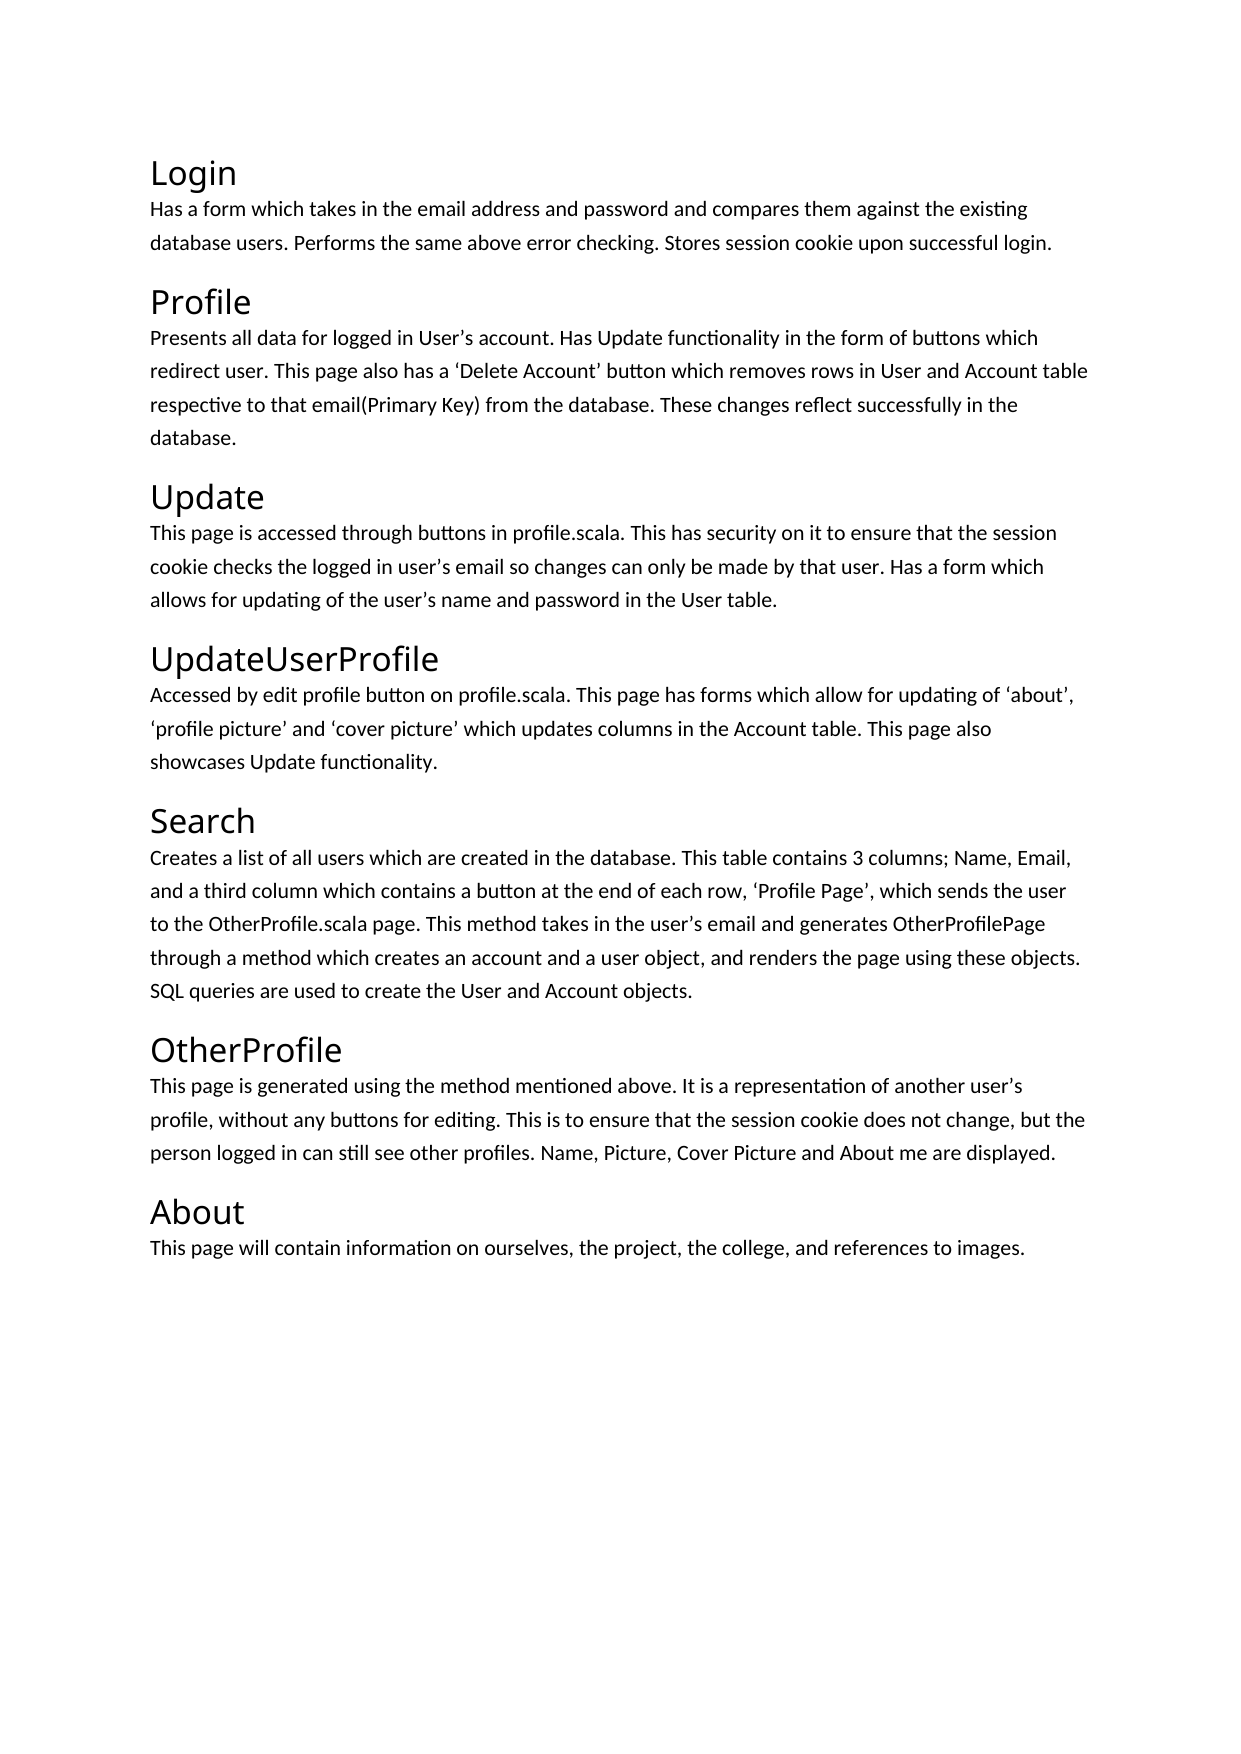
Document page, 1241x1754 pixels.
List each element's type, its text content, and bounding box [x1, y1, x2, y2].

subtitle Login [150, 150, 1090, 195]
text Accessed by edit profile button on profile.scala. This page has forms which allow for updating of ‘about’, ‘profile picture’ and ‘cover picture’ which updates columns in the Account table. This page also showcases Update functionality. [150, 682, 1090, 775]
text Has a form which takes in the email address and password and compares them against the existing database users. Performs the same above error checking. Stores session cookie upon successful login. [150, 195, 1090, 255]
text This page is generated using the method mentioned above. It is a representation of another user’s profile, without any buttons for editing. This is to ensure that the session cookie does not change, but the person logged in can still see other profiles. Name, Picture, Cover Picture and About me are displayed. [150, 1072, 1090, 1166]
text Creates a list of all users which are created in the database. This table contains 3 columns; Name, Email, and a third column which contains a button at the end of each row, ‘Profile Page’, which sends the user to the OtherProfile.scala page. This method takes in the user’s email and generates OtherProfilePage through a method which creates an account and a user object, and renders the page using these objects. SQL queries are used to create the User and Account objects. [150, 844, 1090, 1004]
subtitle UpdateUserProfile [150, 636, 1090, 682]
subtitle OtherProfile [150, 1027, 1090, 1072]
subtitle Update [150, 474, 1090, 519]
text Presents all data for logged in User’s account. Has Update functionality in the form of buttons which redirect user. This page also has a ‘Delete Account’ button which removes rows in User and Account table respective to that email(Primary Key) from the database. These changes reflect successfully in the database. [150, 324, 1090, 451]
text This page will contain information on ourselves, the project, the college, and references to images. [150, 1234, 1090, 1261]
text This page is accessed through buttons in profile.scala. This has security on it to ensure that the session cookie checks the logged in user’s email so changes can only be made by that user. Has a form which allows for updating of the user’s name and password in the User table. [150, 519, 1090, 613]
subtitle About [150, 1189, 1090, 1234]
subtitle Search [150, 798, 1090, 844]
subtitle Profile [150, 279, 1090, 324]
